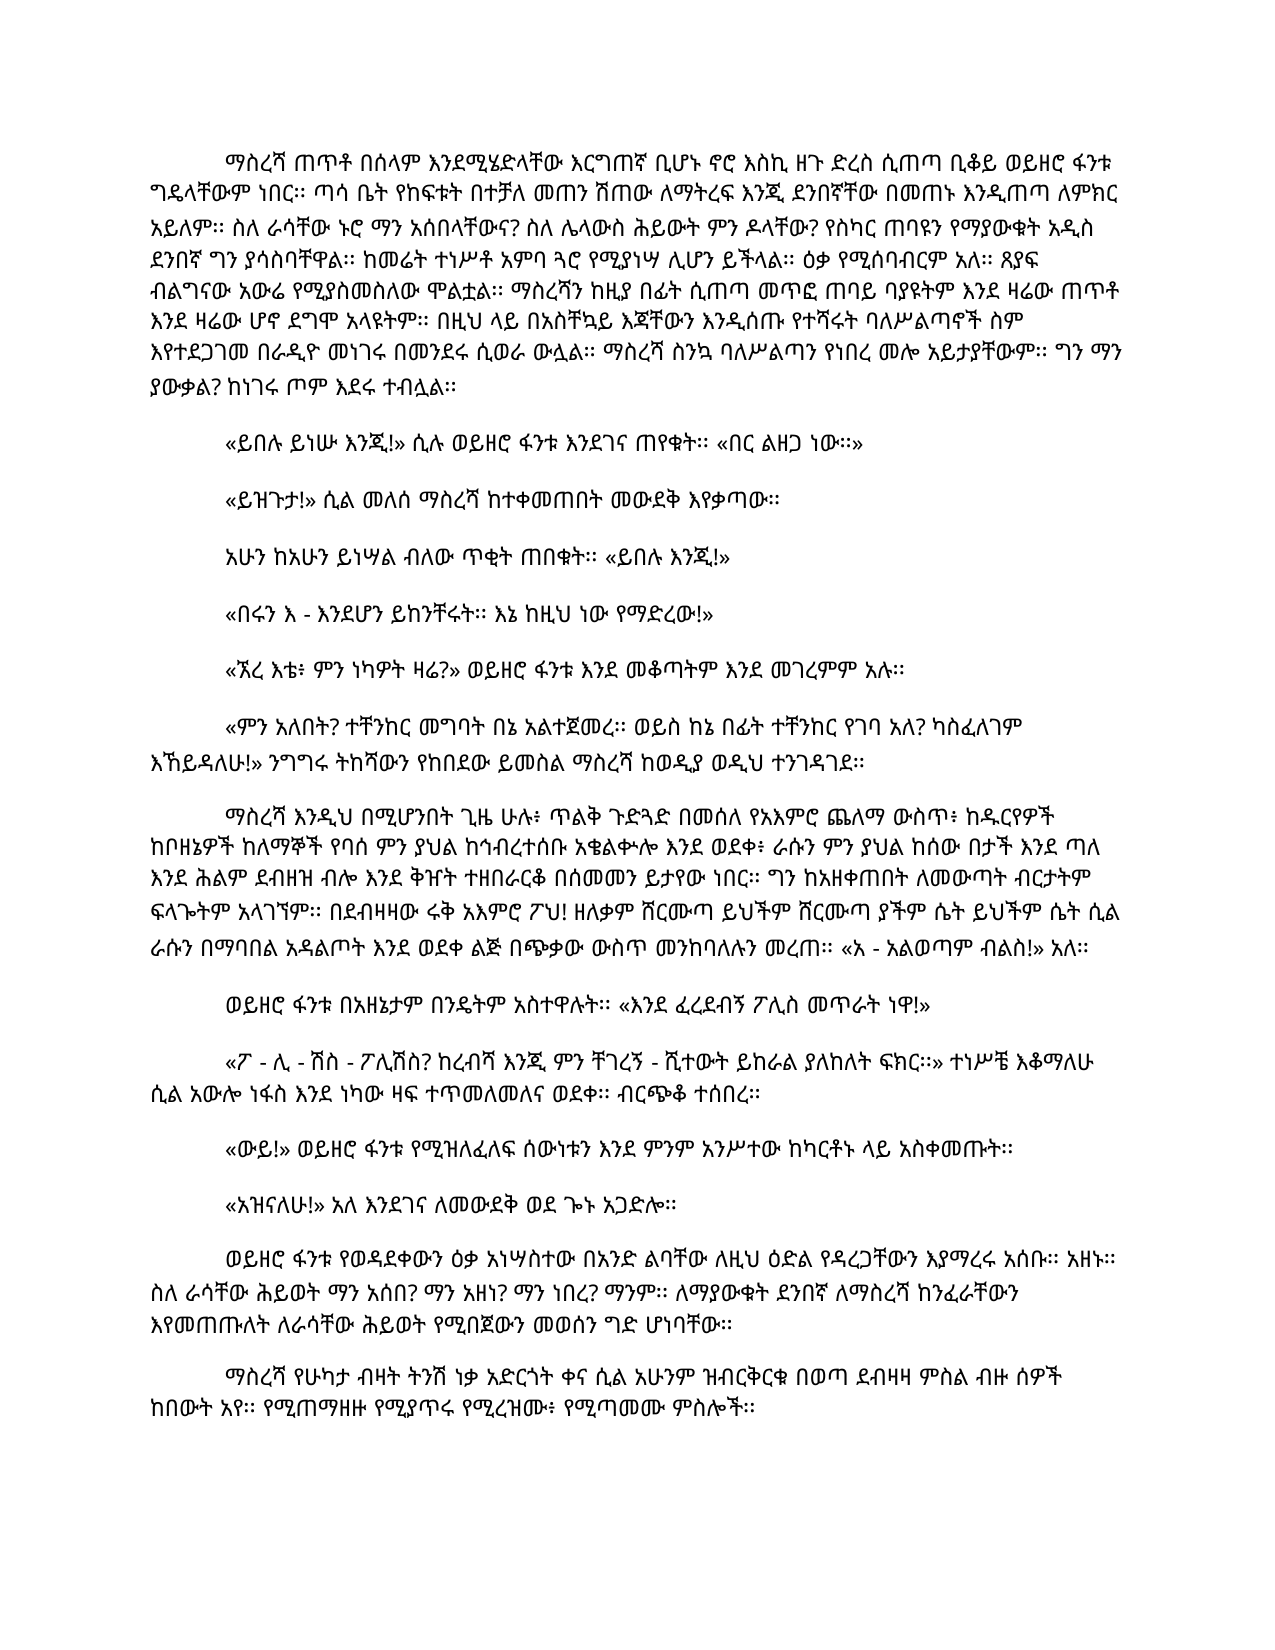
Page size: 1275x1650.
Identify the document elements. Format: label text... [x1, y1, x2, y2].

text «ፖ - ሊ - ሽስ - ፖሊሽስ? ከረብሻ እንጂ ምን ቸገረኝ - ሺተውት ይከራል ያለከለት ፍክር፡፡» ተነሥቼ እቆማለሁ ሲል አውሎ ነፋስ እንደ ነካው ዛፍ ተጥመለመለና ወደቀ፡፡ ብርጭቆ ተሰበረ፡፡ [150, 1046, 1125, 1108]
text «ይዝጉታ!» ሲል መለሰ ማስረሻ ከተቀመጠበት መውደቅ እየቃጣው፡፡ [150, 484, 1125, 515]
text አሁን ከአሁን ይነሣል ብለው ጥቂት ጠበቁት፡፡ «ይበሉ እንጂ!» [150, 541, 1125, 572]
text ወይዘሮ ፋንቱ በአዘኔታም በንዴትም አስተዋሉት፡፡ «እንደ ፈረደብኝ ፖሊስ መጥራት ነዋ!» [150, 989, 1125, 1020]
text «ይበሉ ይነሡ እንጂ!» ሲሉ ወይዘሮ ፋንቱ እንደገና ጠየቁት፡፡ «በር ልዘጋ ነው፡፡» [150, 427, 1125, 458]
text «ምን አለበት? ተቸንከር መግባት በኔ አልተጀመረ፡፡ ወይስ ከኔ በፊት ተቸንከር የገባ አለ? ካስፈለገም እኸይዳለሁ!» ንግግሩ ትከሻውን የከበደው ይመስል ማስረሻ ከወዲያ ወዲህ ተንገዳገደ፡፡ [150, 711, 1125, 778]
text ማስረሻ የሁካታ ብዛት ትንሽ ነቃ አድርጎት ቀና ሲል አሁንም ዝብርቅርቁ በወጣ ደብዛዛ ምስል ብዙ ሰዎች ከበውት አየ፡፡ የሚጠማዘዙ የሚያጥሩ የሚረዝሙ፥ የሚጣመሙ ምስሎች፡፡ [150, 1364, 1125, 1421]
text «ውይ!» ወይዘሮ ፋንቱ የሚዝለፈለፍ ሰውነቱን እንደ ምንም አንሥተው ከካርቶኑ ላይ አስቀመጡት፡፡ [150, 1132, 1125, 1164]
text «አዝናለሁ!» አለ እንደገና ለመውደቅ ወደ ጐኑ አጋድሎ፡፡ [150, 1189, 1125, 1221]
text ማስረሻ እንዲህ በሚሆንበት ጊዜ ሁሉ፥ ጥልቅ ጉድጓድ በመሰለ የአእምሮ ጨለማ ውስጥ፥ ከዱርየዎች ከቦዘኔዎች ከለማኞች የባሰ ምን ያህል ከኅብረተሰቡ አቄልቍሎ እንደ ወደቀ፥ ራሱን ምን ያህል ከሰው በታች እንደ ጣለ እንደ ሕልም ደብዘዝ ብሎ እንደ ቅዠት ተዘበራርቆ በሰመመን ይታየው ነበር፡፡ ግን ከአዘቀጠበት ለመውጣት ብርታትም ፍላጐትም አላገኘም፡፡ በደብዛዛው ሩቅ አእምሮ ፖህ! ዘለቃም ሸርሙጣ ይህችም ሸርሙጣ ያችም ሴት ይህችም ሴት ሲል ራሱን በማባበል አዳልጦት እንደ ወደቀ ልጅ በጭቃው ውስጥ መንከባለሉን መረጠ፡፡ «አ - አልወጣም ብልስ!» አለ፡፡ [150, 804, 1125, 963]
text «በሩን እ - እንደሆን ይከንቸሩት፡፡ እኔ ከዚህ ነው የማድረው!» [150, 597, 1125, 629]
text «ኧረ እቴ፥ ምን ነካዎት ዛሬ?» ወይዘሮ ፋንቱ እንደ መቆጣትም እንደ መገረምም አሉ፡፡ [150, 654, 1125, 686]
text ማስረሻ ጠጥቶ በሰላም እንደሚሄድላቸው እርግጠኛ ቢሆኑ ኖሮ እስኪ ዘጉ ድረስ ሲጠጣ ቢቆይ ወይዘሮ ፋንቱ ግዴላቸውም ነበር፡፡ ጣሳ ቤት የከፍቱት በተቻለ መጠን ሽጠው ለማትረፍ እንጂ ደንበኛቸው በመጠኑ እንዲጠጣ ለምክር አይለም፡፡ ስለ ራሳቸው ኑሮ ማን አሰበላቸውና? ስለ ሌላውስ ሕይውት ምን ዶላቸው? የስካር ጠባዩን የማያውቁት አዲስ ደንበኛ ግን ያሳስባቸዋል፡፡ ከመሬት ተነሥቶ አምባ ጓሮ የሚያነሣ ሊሆን ይችላል፡፡ ዕቃ የሚሰባብርም አለ፡፡ ጸያፍ ብልግናው አውሬ የሚያስመስለው ሞልቷል፡፡ ማስረሻን ከዚያ በፊት ሲጠጣ መጥፎ ጠባይ ባያዩትም እንደ ዛሬው ጠጥቶ እንደ ዛሬው ሆኖ ደግሞ አላዩትም፡፡ በዚህ ላይ በአስቸኳይ እጃቸውን እንዲሰጡ የተሻሩት ባለሥልጣኖች ስም እየተደጋገመ በራዲዮ መነገሩ በመንደሩ ሲወራ ውሏል፡፡ ማስረሻ ስንኳ ባለሥልጣን የነበረ መሎ አይታያቸውም፡፡ ግን ማን ያውቃል? ከነገሩ ጦም እደሩ ተብሏል፡፡ [150, 150, 1125, 402]
text ወይዘሮ ፋንቱ የወዳደቀውን ዕቃ አነሣስተው በአንድ ልባቸው ለዚህ ዕድል የዳረጋቸውን እያማረሩ አሰቡ፡፡ አዘኑ፡፡ ስለ ራሳቸው ሕይወት ማን አሰበ? ማን አዘነ? ማን ነበረ? ማንም፡፡ ለማያውቁት ደንበኛ ለማስረሻ ከንፈራቸውን እየመጠጡለት ለራሳቸው ሕይወት የሚበጀውን መወሰን ግድ ሆነባቸው፡፡ [150, 1246, 1125, 1339]
